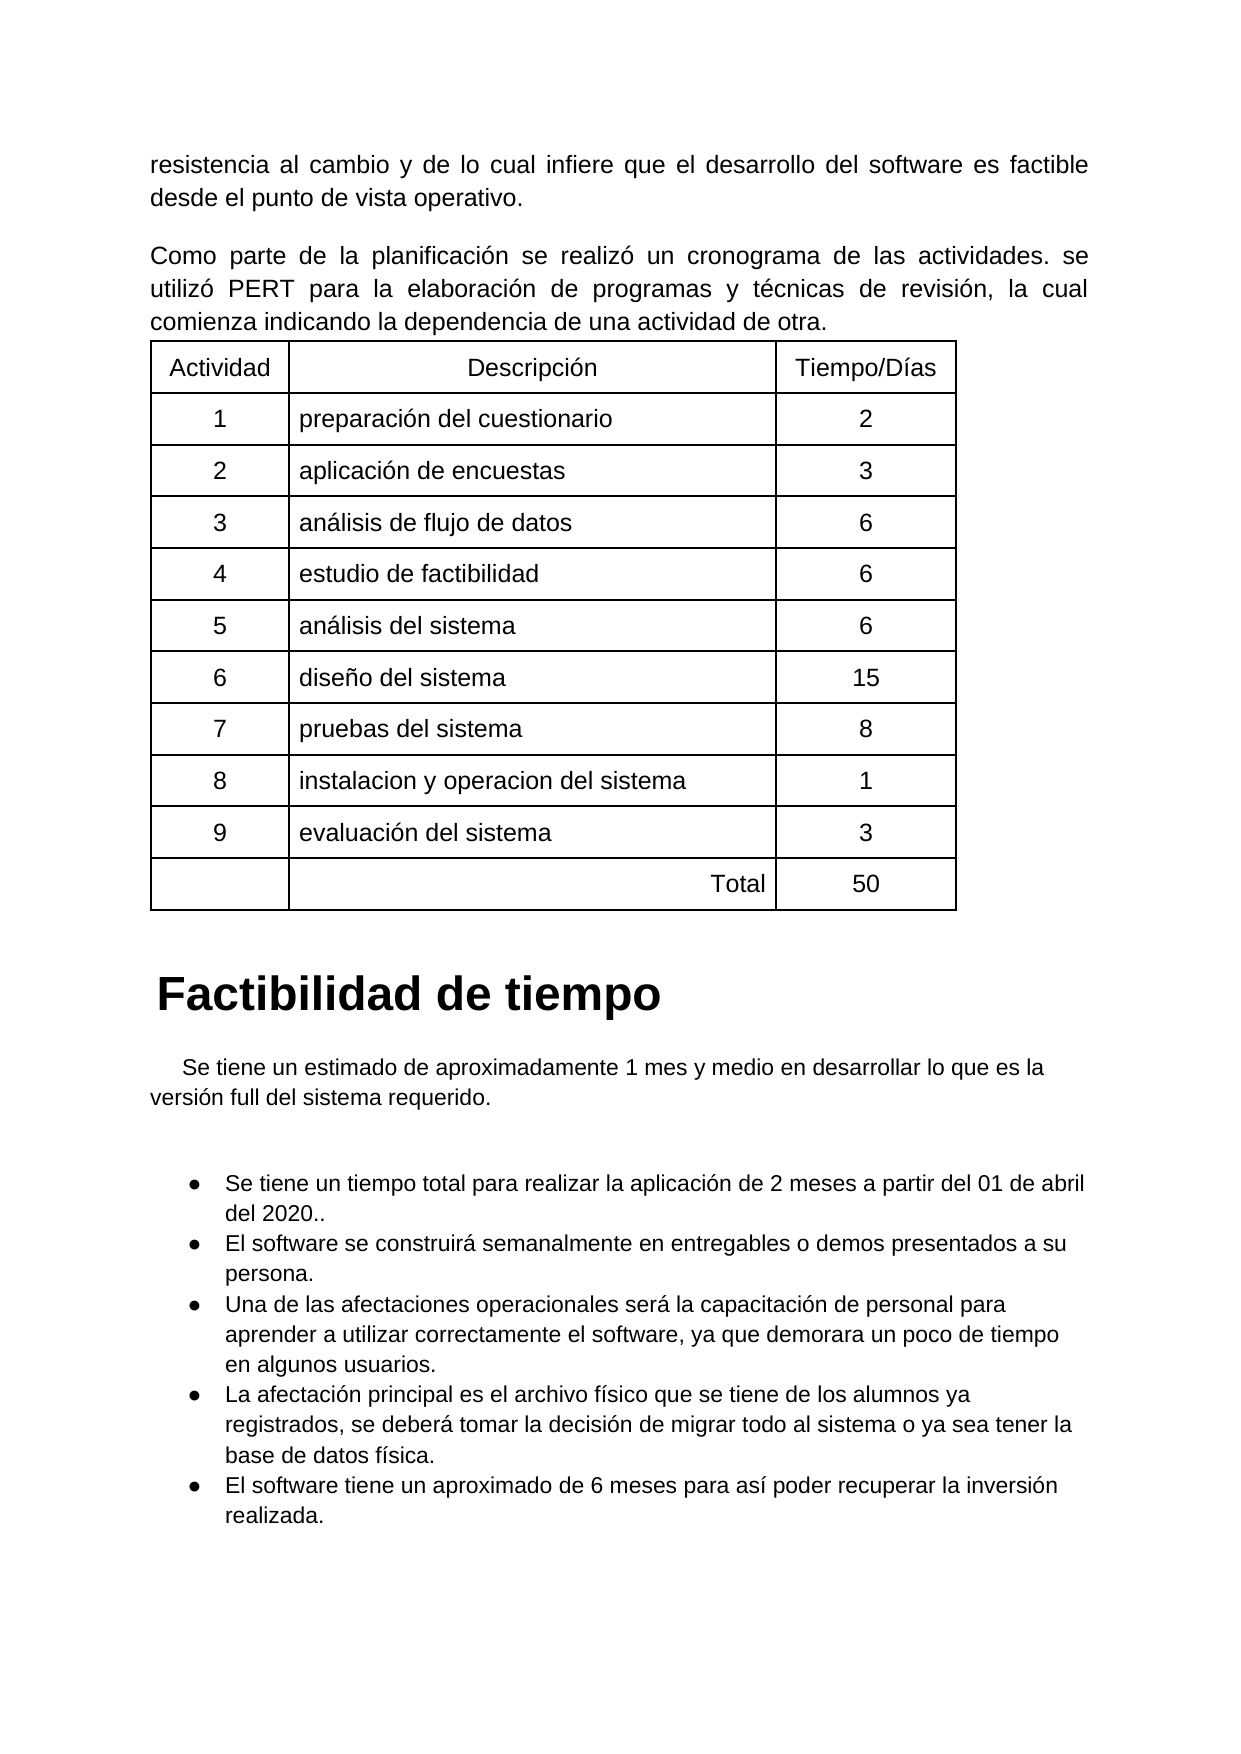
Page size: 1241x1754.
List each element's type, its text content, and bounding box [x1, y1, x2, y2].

table_cell [152, 859, 288, 908]
table_header Actividad [152, 342, 288, 392]
table_cell diseño del sistema [290, 652, 775, 702]
table_cell 9 [152, 807, 288, 857]
table_cell Total [290, 859, 775, 908]
table_cell 7 [152, 704, 288, 753]
list El software tiene un aproximado de 6 meses para así poder recuperar la inversión realizada. [187, 1472, 1090, 1528]
list Se tiene un tiempo total para realizar la aplicación de 2 meses a partir del 01 de abril del 2020.. [187, 1170, 1090, 1226]
table_cell 15 [777, 652, 955, 702]
table_cell 3 [777, 446, 955, 495]
table_header Tiempo/Días [777, 342, 955, 392]
list Una de las afectaciones operacionales será la capacitación de personal para aprender a utilizar correctamente el software, ya que demorara un poco de tiempo en algunos usuarios. [187, 1291, 1090, 1377]
table_cell 4 [152, 549, 288, 598]
text Se tiene un estimado de aproximadamente 1 mes y medio en desarrollar lo que es la versión full del sistema requerido. [150, 1054, 1090, 1111]
table_header Descripción [290, 342, 775, 392]
table_cell 2 [152, 446, 288, 495]
list El software se construirá semanalmente en entregables o demos presentados a su persona. [187, 1230, 1090, 1287]
table_cell estudio de factibilidad [290, 549, 775, 598]
table_cell 3 [777, 807, 955, 857]
table_cell 8 [152, 756, 288, 805]
text Como parte de la planificación se realizó un cronograma de las actividades. se utilizó PERT para la elaboración de programas y técnicas de revisión, la cual comienza indicando la dependencia de una actividad de otra. [150, 241, 1090, 336]
table_cell 1 [152, 394, 288, 443]
table_cell 5 [152, 601, 288, 650]
table_cell aplicación de encuestas [290, 446, 775, 495]
table_cell 1 [777, 756, 955, 805]
text Factibilidad de tiempo [150, 966, 1090, 1021]
table_cell pruebas del sistema [290, 704, 775, 753]
table_cell instalacion y operacion del sistema [290, 756, 775, 805]
table_cell 3 [152, 497, 288, 547]
table_cell 6 [777, 497, 955, 547]
table_cell evaluación del sistema [290, 807, 775, 857]
table_cell análisis de flujo de datos [290, 497, 775, 547]
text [150, 150, 1090, 212]
table_cell 6 [152, 652, 288, 702]
table_cell análisis del sistema [290, 601, 775, 650]
table_cell 6 [777, 601, 955, 650]
table_cell 6 [777, 549, 955, 598]
table_cell 2 [777, 394, 955, 443]
table_cell 8 [777, 704, 955, 753]
table_cell preparación del cuestionario [290, 394, 775, 443]
list La afectación principal es el archivo físico que se tiene de los alumnos ya registrados, se deberá tomar la decisión de migrar todo al sistema o ya sea tener la base de datos física. [187, 1381, 1090, 1468]
table_cell 50 [777, 859, 955, 908]
